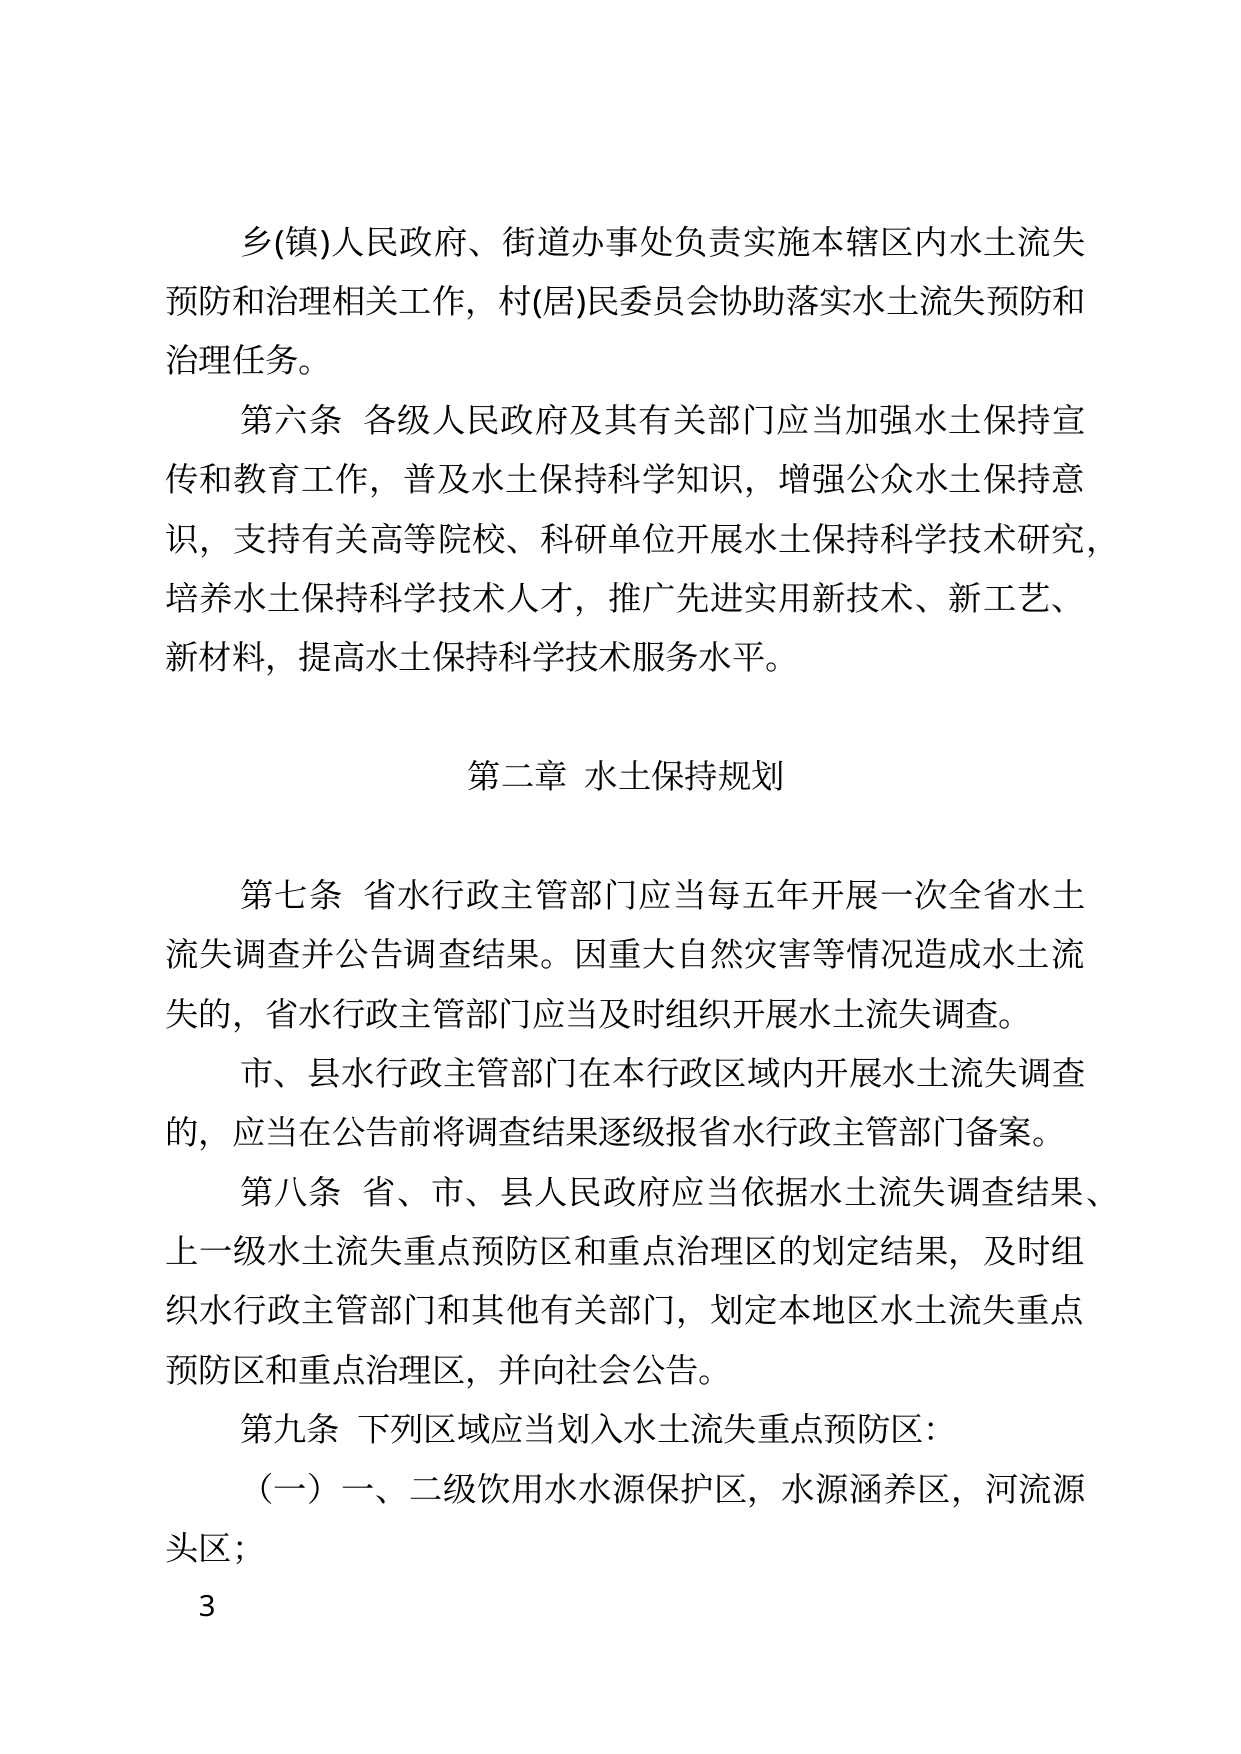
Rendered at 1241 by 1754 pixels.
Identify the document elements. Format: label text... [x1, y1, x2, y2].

text 第九条 下列区域应当划入水土流失重点预防区： [165, 1394, 1087, 1453]
text （一）一、二级饮用水水源保护区，水源涵养区，河流源头区； [165, 1453, 1087, 1572]
text 第六条 各级人民政府及其有关部门应当加强水土保持宣传和教育工作，普及水土保持科学知识，增强公众水土保持意识，支持有关高等院校、科研单位开展水土保持科学技术研究，培养水土保持科学技术人才，推广先进实用新技术、新工艺、新材料，提高水土保持科学技术服务水平。 [165, 385, 1087, 682]
text 市、县水行政主管部门在本行政区域内开展水土流失调查的，应当在公告前将调查结果逐级报省水行政主管部门备案。 [165, 1038, 1087, 1157]
text 乡(镇)人民政府、街道办事处负责实施本辖区内水土流失预防和治理相关工作，村(居)民委员会协助落实水土流失预防和治理任务。 [165, 207, 1087, 385]
text 第八条 省、市、县人民政府应当依据水土流失调查结果、上一级水土流失重点预防区和重点治理区的划定结果，及时组织水行政主管部门和其他有关部门，划定本地区水土流失重点预防区和重点治理区，并向社会公告。 [165, 1157, 1087, 1394]
text 第二章 水土保持规划 [165, 741, 1087, 800]
text 第七条 省水行政主管部门应当每五年开展一次全省水土流失调查并公告调查结果。因重大自然灾害等情况造成水土流失的，省水行政主管部门应当及时组织开展水土流失调查。 [165, 860, 1087, 1038]
